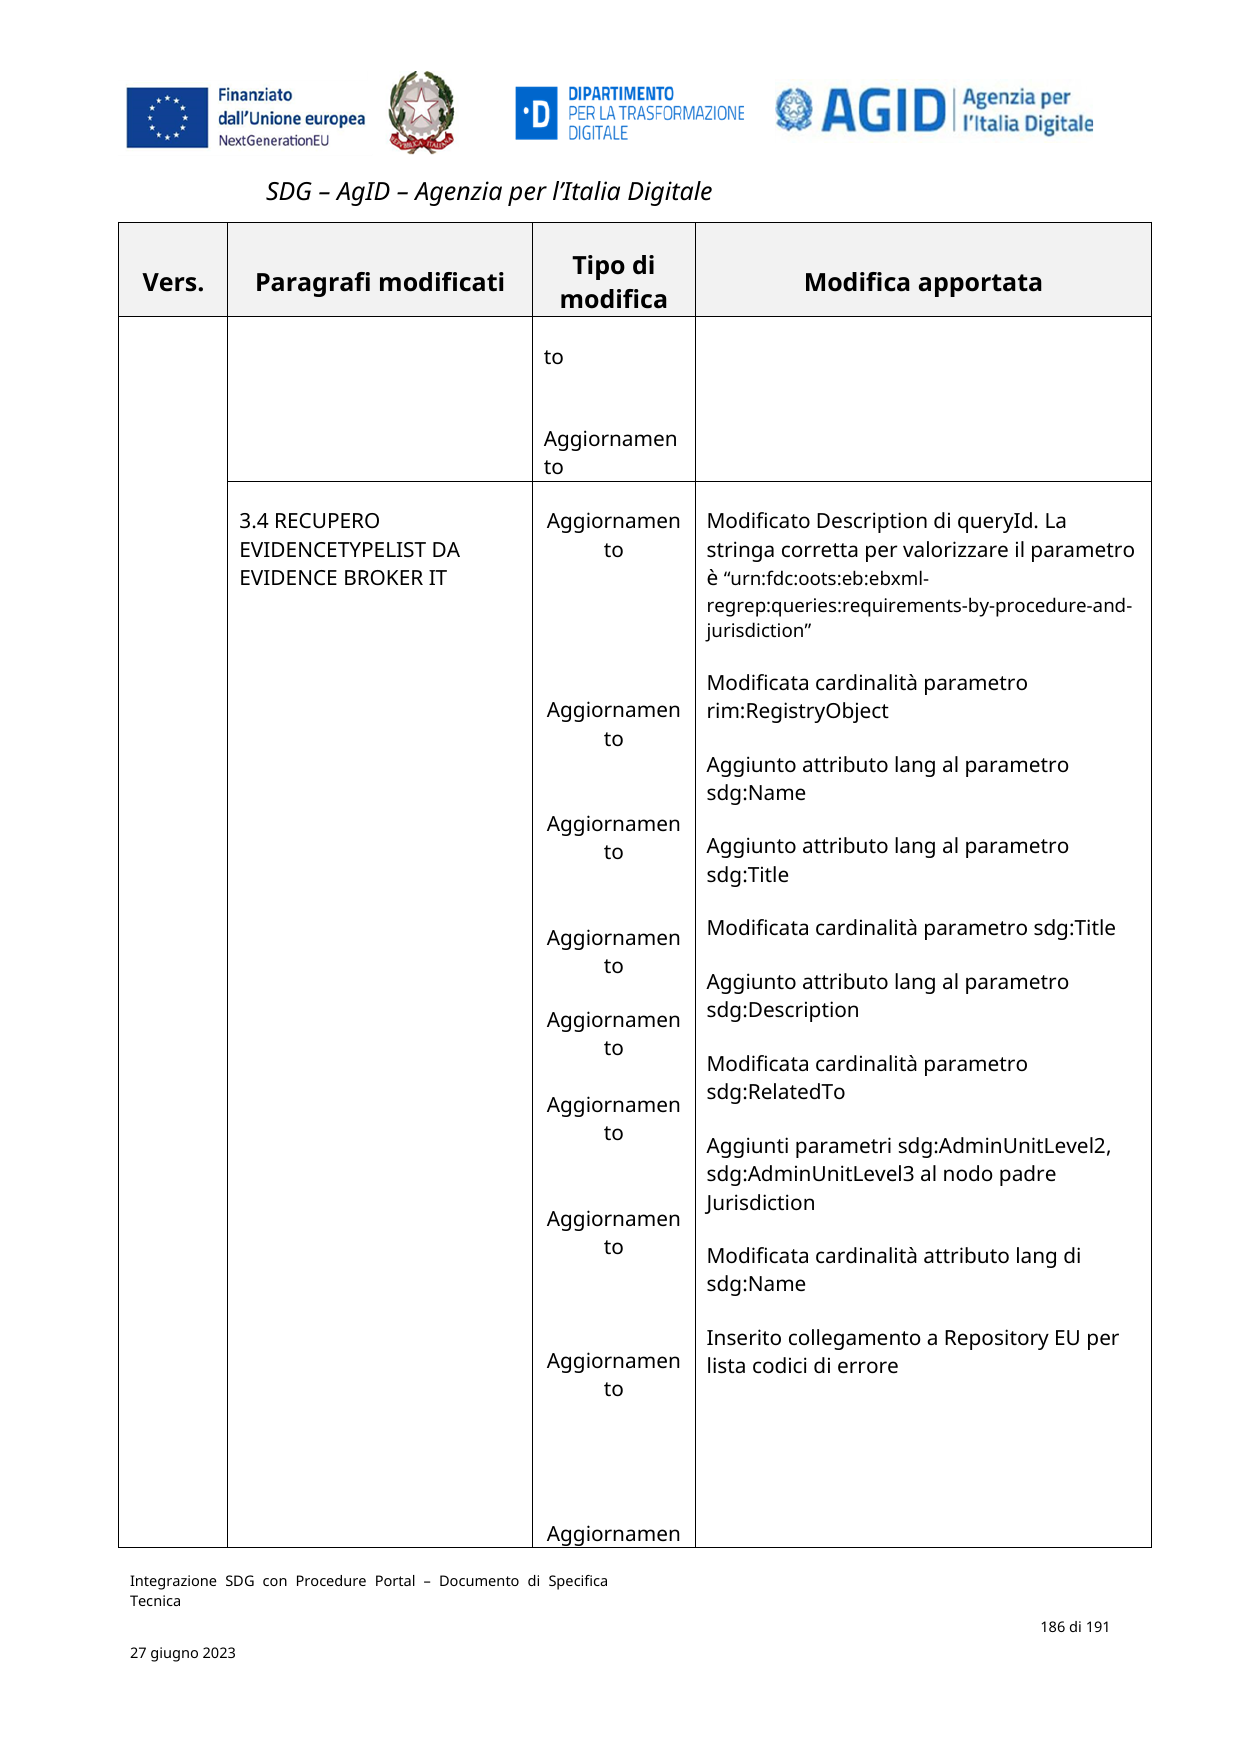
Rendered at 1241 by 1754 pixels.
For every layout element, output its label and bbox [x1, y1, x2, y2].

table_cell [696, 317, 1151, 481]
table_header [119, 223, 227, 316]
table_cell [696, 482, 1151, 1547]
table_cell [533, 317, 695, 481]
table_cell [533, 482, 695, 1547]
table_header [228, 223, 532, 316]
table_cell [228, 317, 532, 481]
picture [118, 71, 1094, 157]
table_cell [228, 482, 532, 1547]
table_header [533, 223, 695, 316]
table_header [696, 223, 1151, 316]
